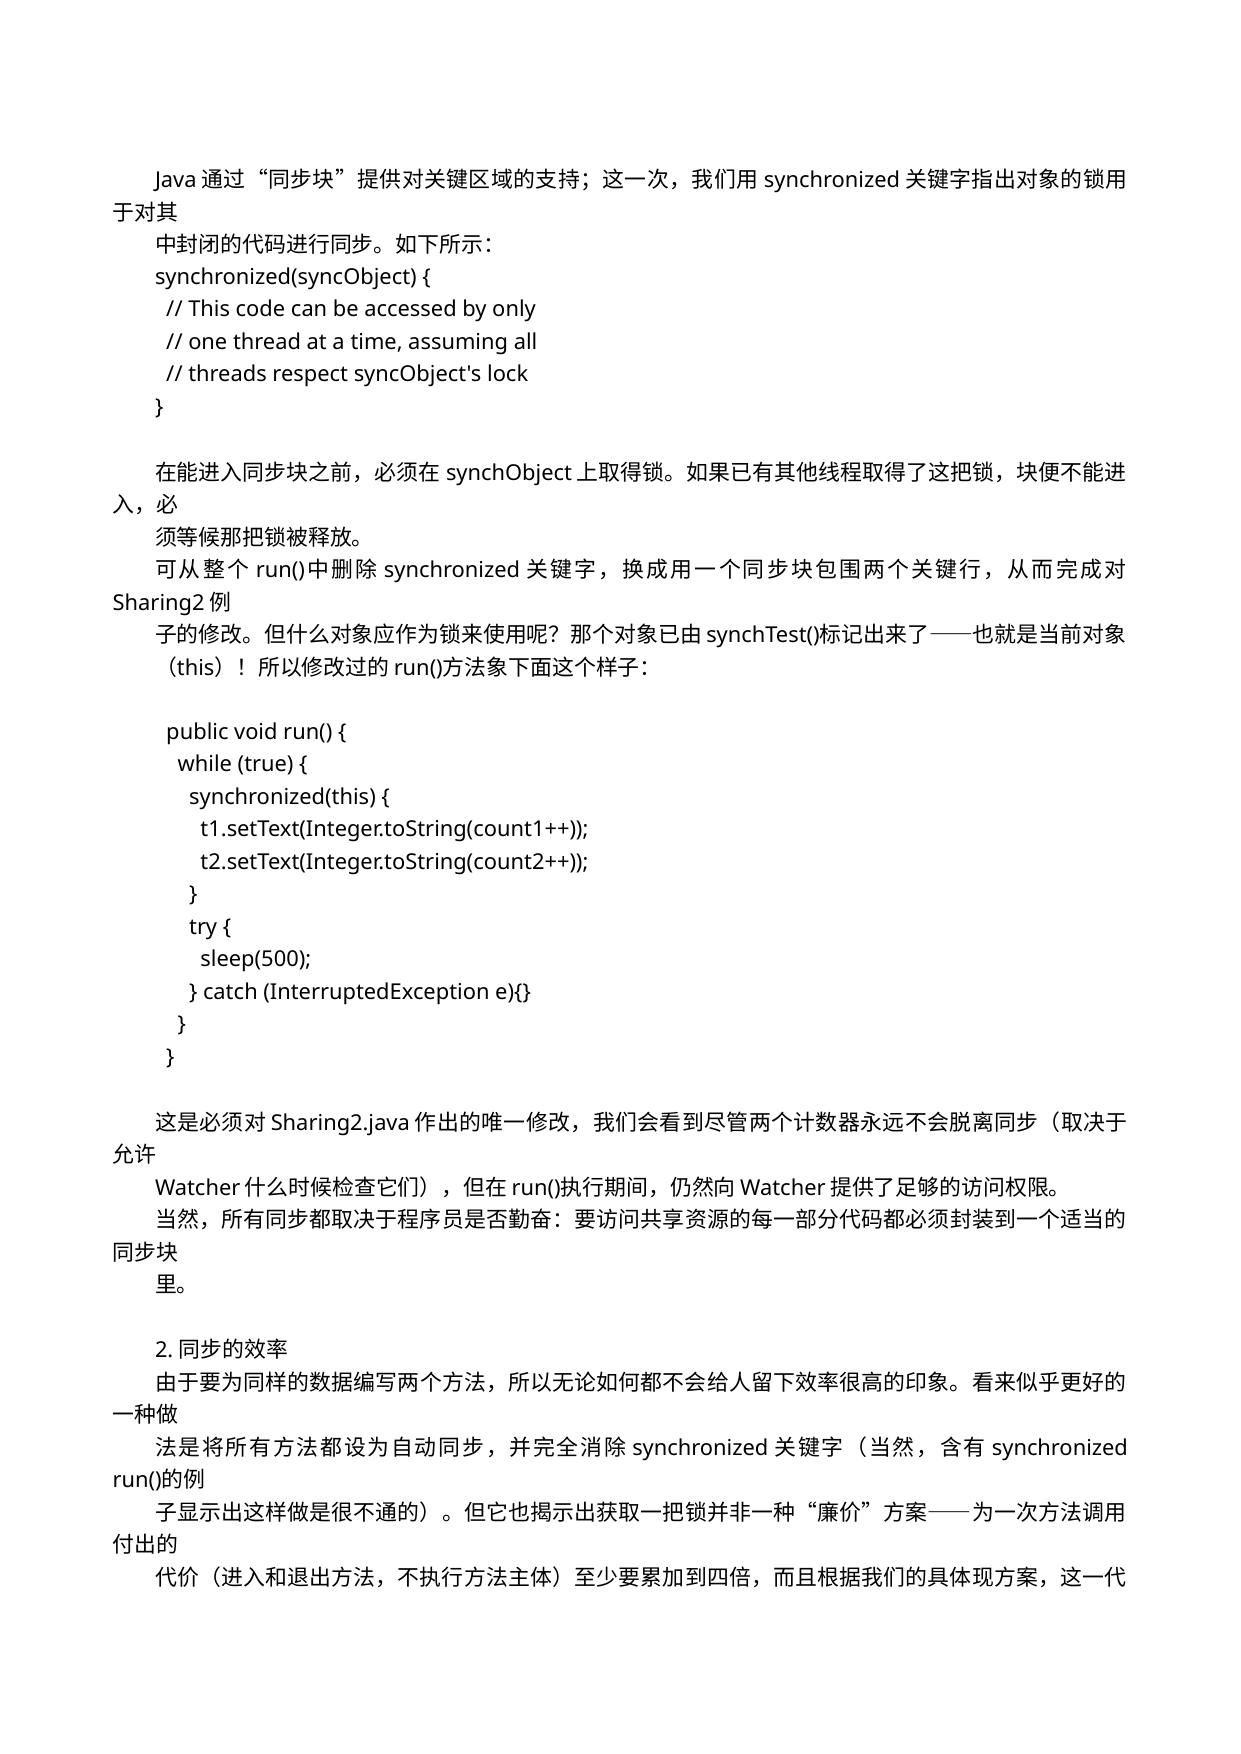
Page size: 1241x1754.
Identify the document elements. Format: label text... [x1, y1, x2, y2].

text t1.setText(Integer.toString(count1++)); [112, 812, 1128, 844]
text 当然，所有同步都取决于程序员是否勤奋：要访问共享资源的每一部分代码都必须封装到一个适当的同步块 [112, 1202, 1128, 1267]
text // one thread at a time, assuming all [112, 324, 1128, 357]
text 在能进入同步块之前，必须在synchObject上取得锁。如果已有其他线程取得了这把锁，块便不能进入，必 [112, 454, 1128, 519]
text 子的修改。但什么对象应作为锁来使用呢？那个对象已由synchTest()标记出来了——也就是当前对象 [112, 617, 1128, 649]
text 2. 同步的效率 [112, 1332, 1128, 1364]
text 由于要为同样的数据编写两个方法，所以无论如何都不会给人留下效率很高的印象。看来似乎更好的一种做 [112, 1364, 1128, 1429]
text } [112, 389, 1128, 422]
text } catch (InterruptedException e){} [112, 974, 1128, 1007]
text 法是将所有方法都设为自动同步，并完全消除synchronized关键字（当然，含有synchronized run()的例 [112, 1429, 1128, 1494]
text 这是必须对Sharing2.java作出的唯一修改，我们会看到尽管两个计数器永远不会脱离同步（取决于允许 [112, 1104, 1128, 1169]
text public void run() { [112, 714, 1128, 747]
text try { [112, 909, 1128, 942]
text 中封闭的代码进行同步。如下所示： [112, 227, 1128, 259]
text 须等候那把锁被释放。 [112, 519, 1128, 552]
text synchronized(this) { [112, 779, 1128, 812]
text while (true) { [112, 747, 1128, 779]
text synchronized(syncObject) { [112, 259, 1128, 292]
text sleep(500); [112, 942, 1128, 974]
text } [112, 1039, 1128, 1072]
text // This code can be accessed by only [112, 292, 1128, 324]
text } [112, 1007, 1128, 1039]
text 子显示出这样做是很不通的）。但它也揭示出获取一把锁并非一种“廉价”方案——为一次方法调用付出的 [112, 1494, 1128, 1559]
text 可从整个run()中删除synchronized关键字，换成用一个同步块包围两个关键行，从而完成对Sharing2例 [112, 552, 1128, 617]
text t2.setText(Integer.toString(count2++)); [112, 844, 1128, 877]
text 里。 [112, 1267, 1128, 1299]
text // threads respect syncObject's lock [112, 357, 1128, 389]
text } [112, 877, 1128, 909]
text 代价（进入和退出方法，不执行方法主体）至少要累加到四倍，而且根据我们的具体现方案，这一代价还有 [112, 1559, 1128, 1592]
text Watcher什么时候检查它们），但在run()执行期间，仍然向Watcher提供了足够的访问权限。 [112, 1169, 1128, 1202]
text （this）！所以修改过的run()方法象下面这个样子： [112, 649, 1128, 682]
text Java通过“同步块”提供对关键区域的支持；这一次，我们用synchronized关键字指出对象的锁用于对其 [112, 162, 1128, 227]
